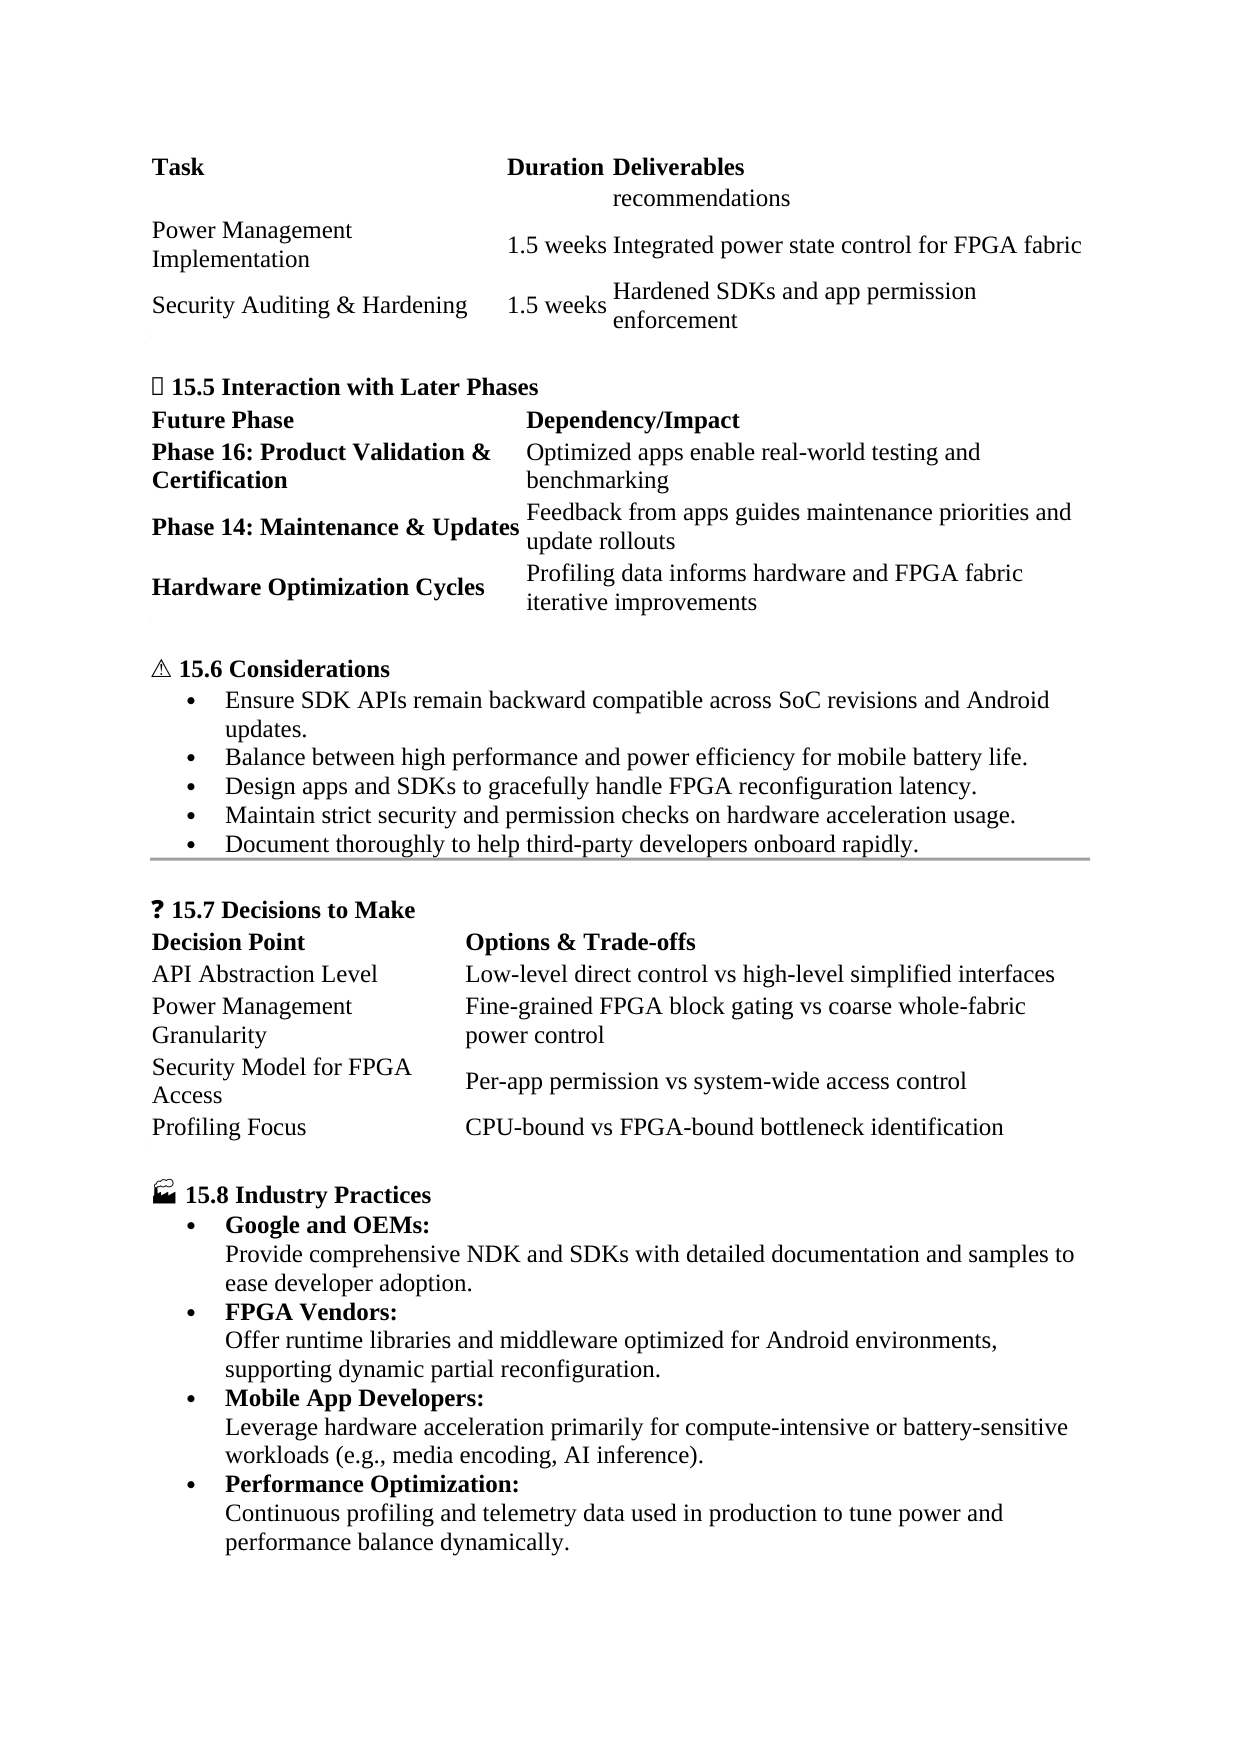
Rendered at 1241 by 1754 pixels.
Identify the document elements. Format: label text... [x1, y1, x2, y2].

list Google and OEMs: Provide comprehensive NDK and SDKs with detailed documentation and samples to ease developer adoption. [187, 1211, 1090, 1297]
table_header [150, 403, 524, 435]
text 🔁 15.5 Interaction with Later Phases [150, 369, 1090, 403]
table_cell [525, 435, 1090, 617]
list Balance between high performance and power efficiency for mobile battery life. [187, 742, 1090, 771]
list Performance Optimization: Continuous profiling and telemetry data used in production to tune power and performance balance dynamically. [187, 1469, 1090, 1556]
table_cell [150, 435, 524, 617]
list FPGA Vendors: Offer runtime libraries and middleware optimized for Android environments, supporting dynamic partial reconfiguration. [187, 1297, 1090, 1383]
list Design apps and SDKs to gracefully handle FPGA reconfiguration latency. [187, 771, 1090, 800]
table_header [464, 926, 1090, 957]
list Document thoroughly to help third-party developers onboard rapidly. [187, 829, 1090, 857]
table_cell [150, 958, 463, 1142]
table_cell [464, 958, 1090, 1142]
list Maintain strict security and permission checks on hardware acceleration usage. [187, 800, 1090, 829]
text ⚠️ 15.6 Considerations [150, 651, 1090, 685]
text ❓ 15.7 Decisions to Make [150, 892, 1090, 926]
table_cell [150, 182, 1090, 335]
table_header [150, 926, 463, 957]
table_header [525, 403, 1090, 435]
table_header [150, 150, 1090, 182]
list Mobile App Developers: Leverage hardware acceleration primarily for compute-intensive or battery-sensitive workloads (e.g., media encoding, AI inference). [187, 1383, 1090, 1469]
list Ensure SDK APIs remain backward compatible across SoC revisions and Android updates. [187, 685, 1090, 742]
text 🏭 15.8 Industry Practices [150, 1177, 1090, 1211]
